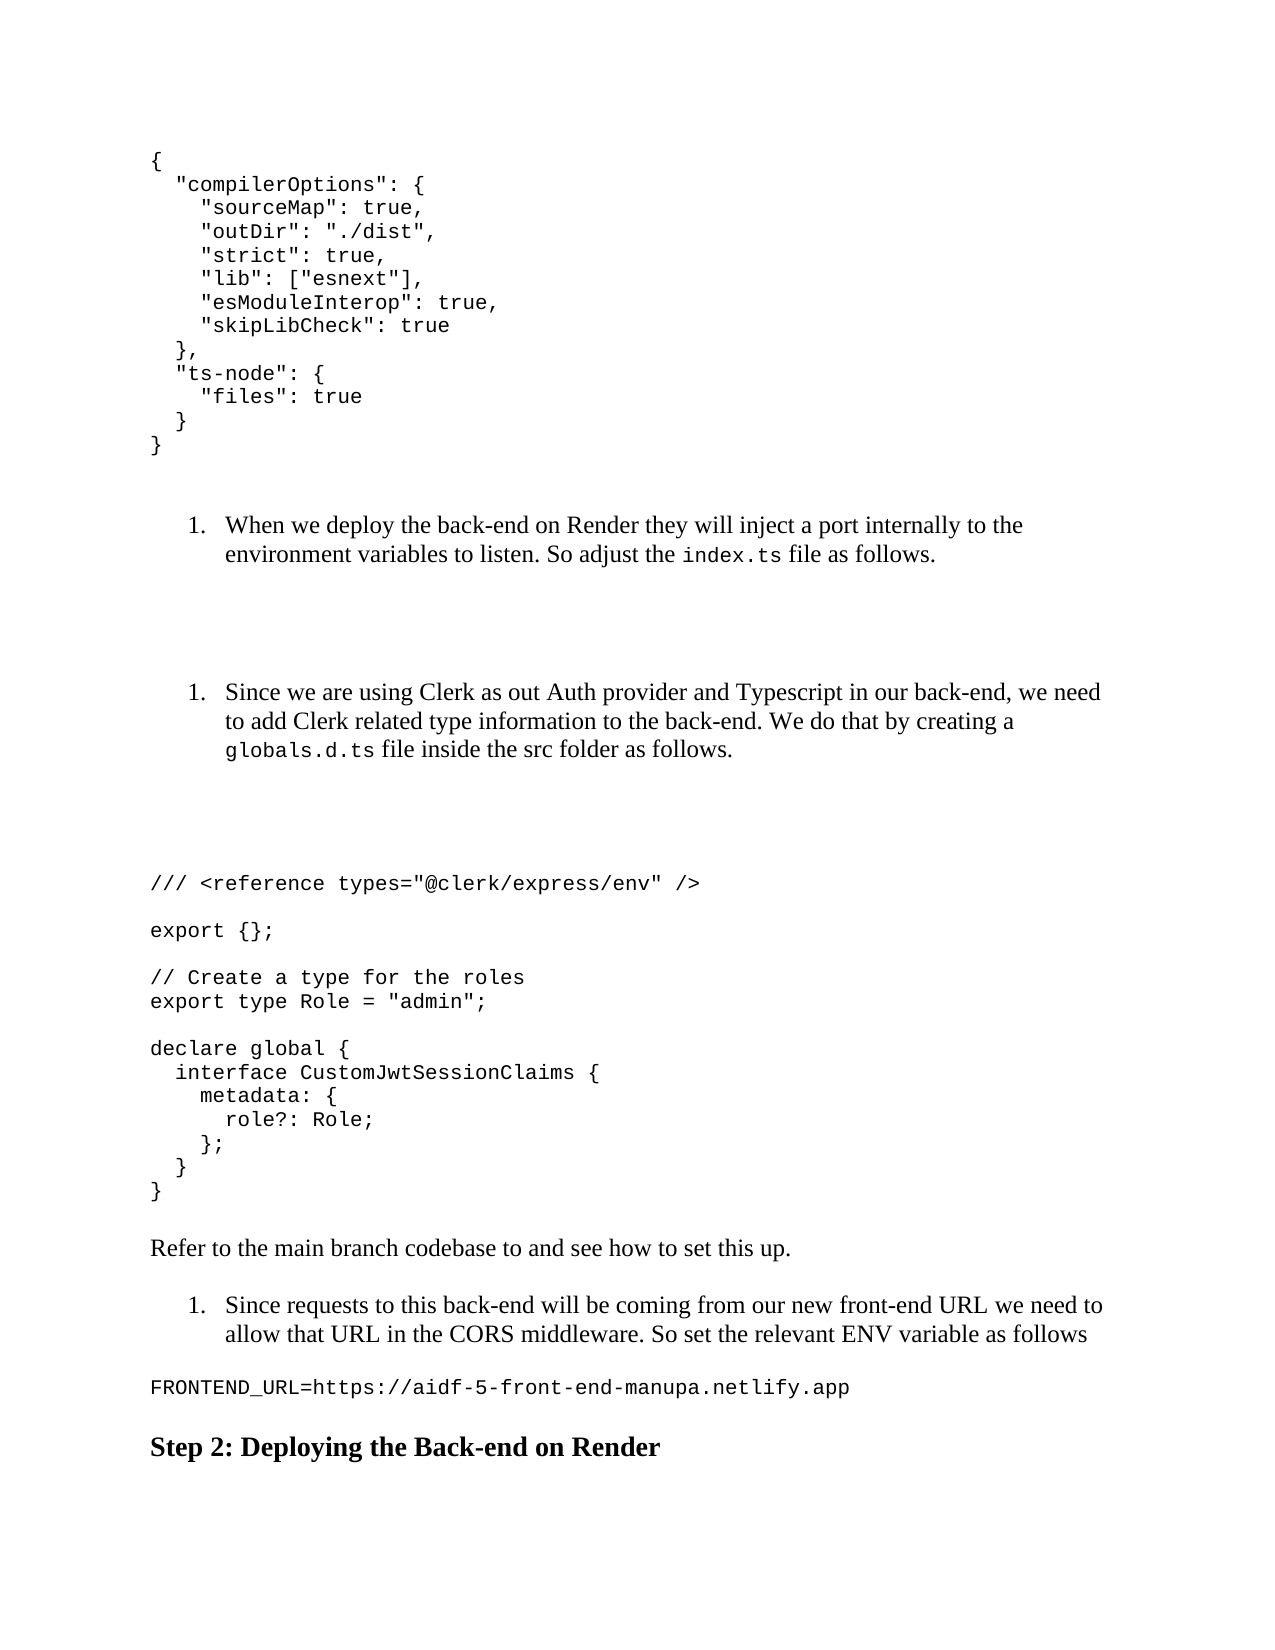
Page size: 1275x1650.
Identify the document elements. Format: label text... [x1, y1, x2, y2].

text metadata: { [150, 1085, 1125, 1109]
text Step 2: Deploying the Back-end on Render [150, 1430, 1125, 1462]
text "compilerOptions": { [150, 174, 1125, 197]
text } [150, 410, 1125, 434]
text "sourceMap": true, [150, 197, 1125, 221]
list When we deploy the back-end on Render they will inject a port internally to the environment variables to listen. So adjust the index.ts file as follows. [187, 510, 1125, 568]
text "skipLibCheck": true [150, 316, 1125, 339]
text { [150, 150, 1125, 174]
text declare global { [150, 1038, 1125, 1062]
text "outDir": "./dist", [150, 221, 1125, 244]
text /// <reference types="@clerk/express/env" /> [150, 872, 1125, 896]
text export {}; [150, 920, 1125, 943]
text FRONTEND_URL=https://aidf-5-front-end-manupa.netlify.app [150, 1377, 1125, 1401]
text export type Role = "admin"; [150, 991, 1125, 1014]
text }, [150, 339, 1125, 363]
text "files": true [150, 386, 1125, 410]
text "esModuleInterop": true, [150, 292, 1125, 316]
text role?: Role; [150, 1109, 1125, 1133]
text } [150, 434, 1125, 457]
text Refer to the main branch codebase to and see how to set this up. [150, 1233, 1125, 1261]
list Since we are using Clerk as out Auth provider and Typescript in our back-end, we need to add Clerk related type information to the back-end. We do that by creating a globals.d.ts file inside the src folder as follows. [187, 677, 1125, 764]
text } [150, 1180, 1125, 1203]
text "strict": true, [150, 244, 1125, 268]
text // Create a type for the roles [150, 967, 1125, 991]
list Since requests to this back-end will be coming from our new front-end URL we need to allow that URL in the CORS middleware. So set the relevant ENV variable as follows [187, 1291, 1125, 1348]
text interface CustomJwtSessionClaims { [150, 1062, 1125, 1085]
text "ts-node": { [150, 363, 1125, 386]
text } [150, 1156, 1125, 1180]
text "lib": ["esnext"], [150, 268, 1125, 292]
text }; [150, 1133, 1125, 1156]
